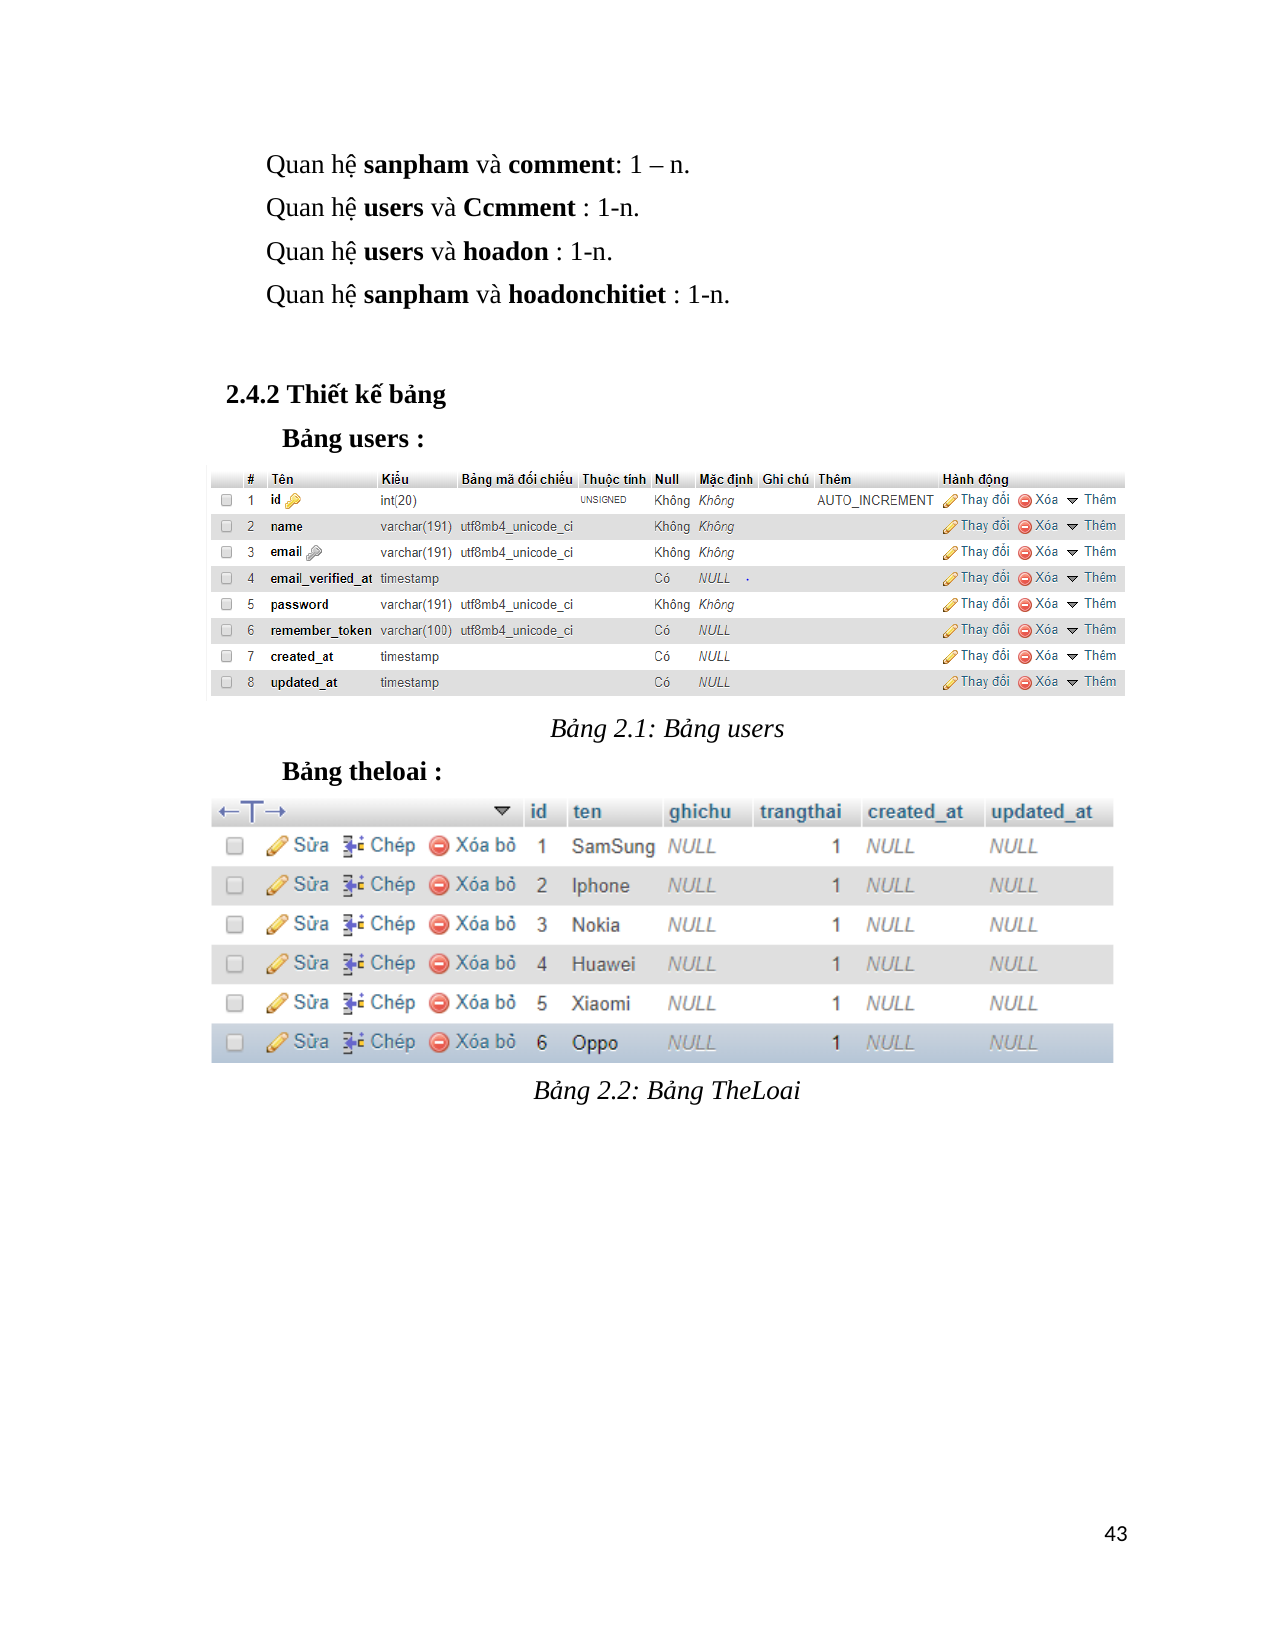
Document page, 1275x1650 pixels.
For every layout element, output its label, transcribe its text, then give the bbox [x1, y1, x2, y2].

text Quan hệ users và hoadon : 1-n. [207, 235, 1127, 266]
picture [206, 465, 1128, 701]
text Quan hệ users và Ccmment : 1-n. [207, 191, 1127, 222]
text Quan hệ sanpham và hoadonchitiet : 1-n. [207, 278, 1127, 309]
picture [206, 798, 1128, 1063]
text Bảng 2.1: Bảng users [207, 712, 1127, 743]
text Bảng theloai : [207, 755, 1127, 787]
text Quan hệ sanpham và comment: 1 – n. [207, 148, 1127, 179]
text Bảng users : [207, 422, 1127, 453]
text Bảng 2.2: Bảng TheLoai [207, 1074, 1127, 1105]
subtitle 2.4.2 Thiết kế bảng [226, 378, 1127, 409]
